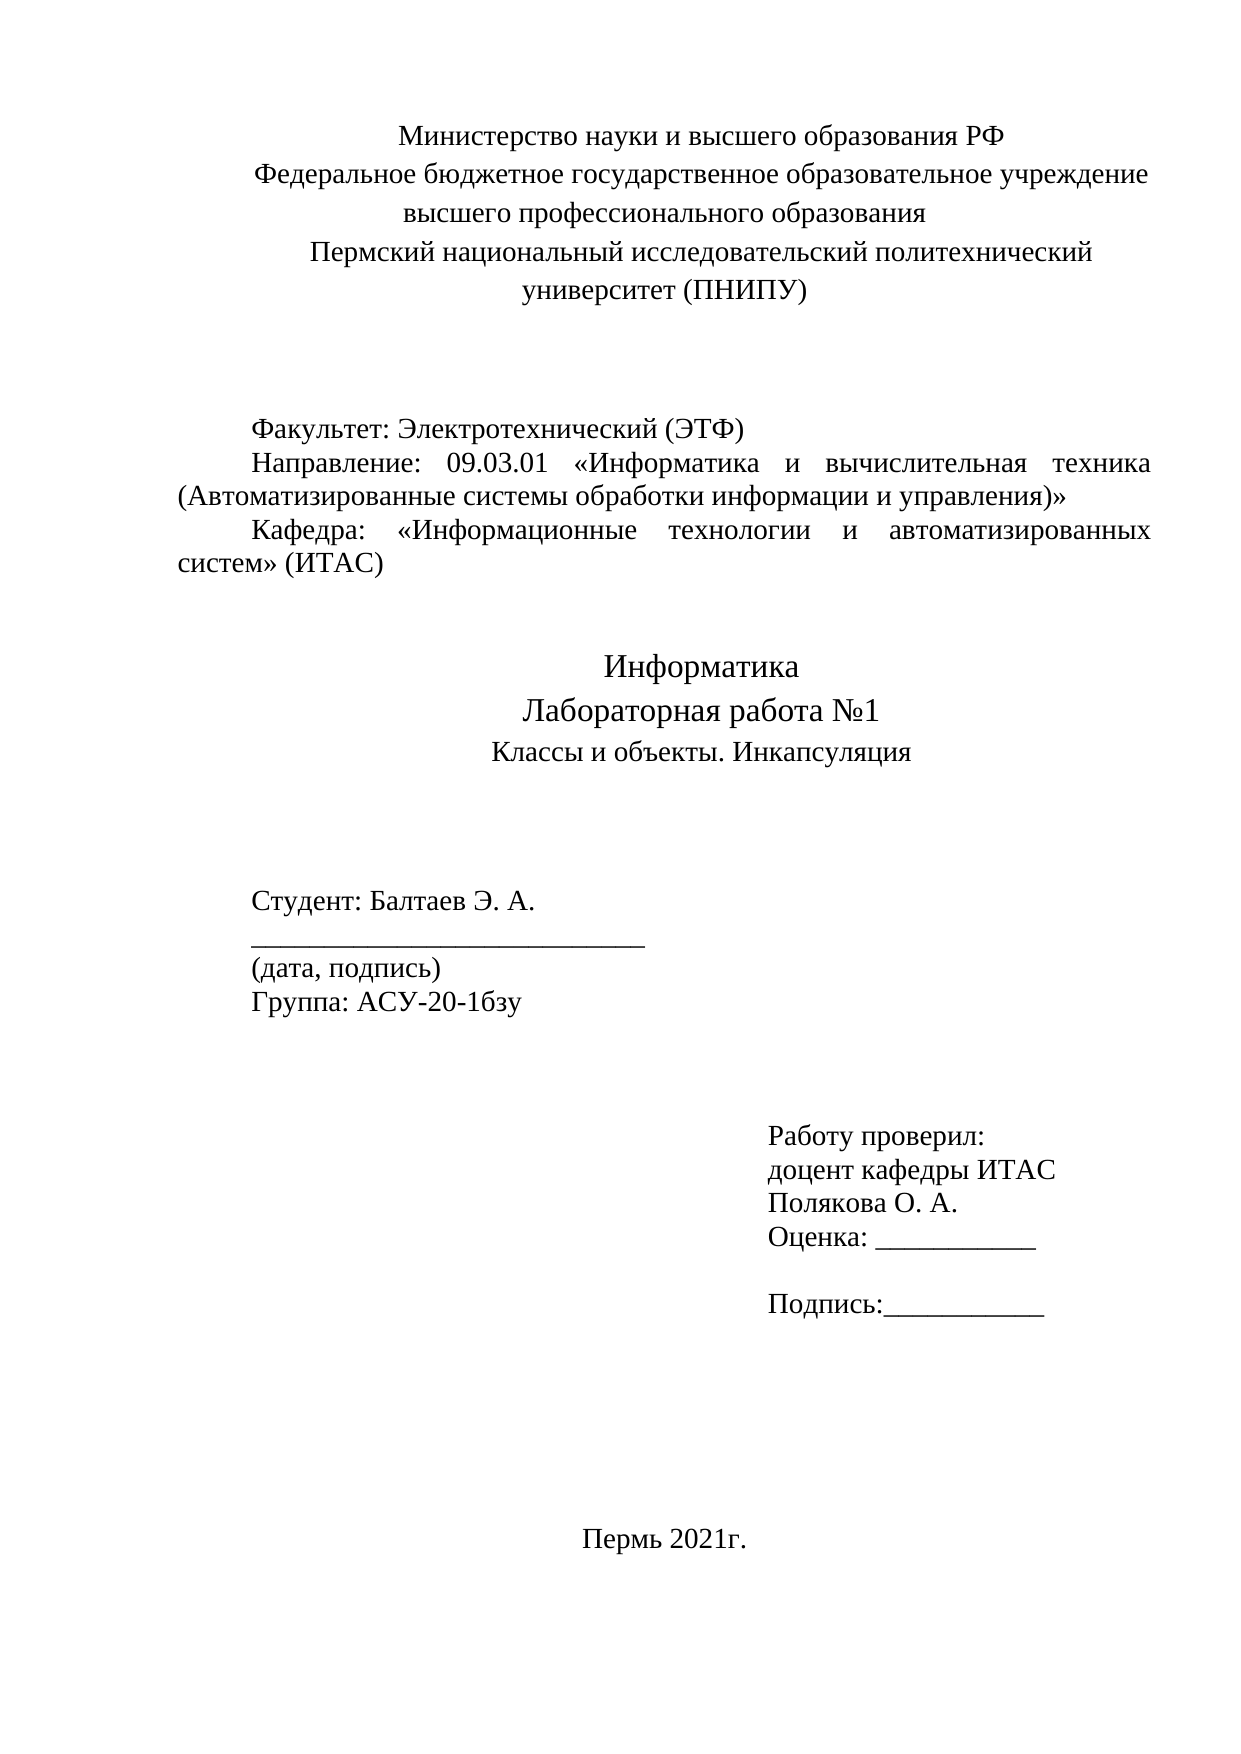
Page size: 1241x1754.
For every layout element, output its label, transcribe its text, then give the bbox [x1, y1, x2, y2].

text Лабораторная работа №1 [177, 690, 1152, 729]
text Направление: 09.03.01 «Информатика и вычислительная техника (Автоматизированные системы обработки информации и управления)» [177, 445, 1152, 512]
text Подпись:___________ [177, 1286, 1152, 1319]
text Группа: АСУ-20-1бзу [177, 984, 1152, 1018]
text Работу проверил: [177, 1118, 1152, 1152]
text Министерство науки и высшего образования РФ [177, 118, 1152, 152]
text Факультет: Электротехнический (ЭТФ) [177, 411, 1152, 445]
text ___________________________ [177, 917, 1152, 951]
text Оценка: ___________ [177, 1219, 1152, 1252]
text Федеральное бюджетное государственное образовательное учреждение высшего профессионального образования [177, 157, 1152, 229]
text Пермский национальный исследовательский политехнический университет (ПНИПУ) [177, 234, 1152, 306]
text (дата, подпись) [177, 951, 1152, 984]
text доцент кафедры ИТАС [177, 1152, 1152, 1185]
text Информатика [177, 646, 1152, 684]
text Студент: Балтаев Э. А. [177, 883, 1152, 917]
text Кафедра: «Информационные технологии и автоматизированных систем» (ИТАС) [177, 512, 1152, 579]
text Классы и объекты. Инкапсуляция [177, 734, 1152, 768]
text Полякова О. А. [177, 1185, 1152, 1219]
text Пермь 2021г. [177, 1521, 1152, 1554]
